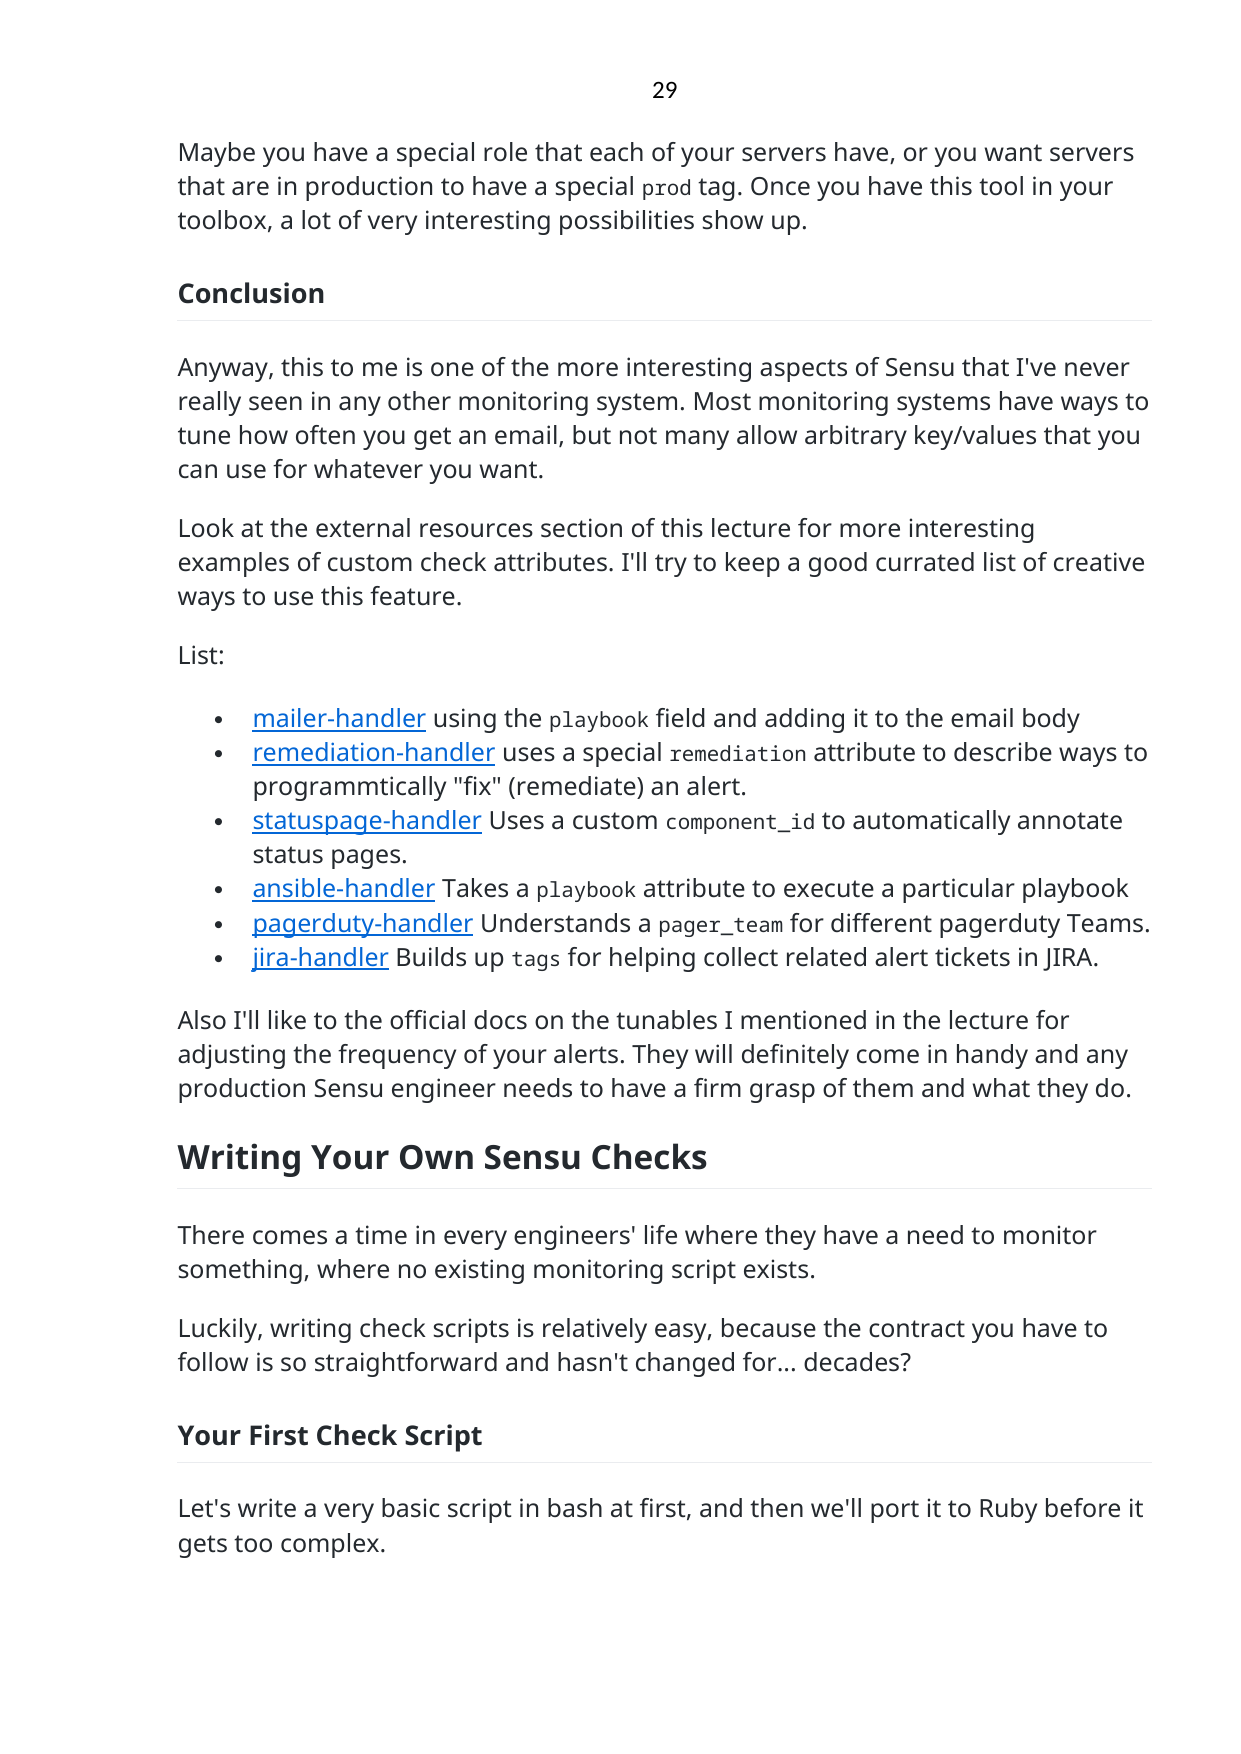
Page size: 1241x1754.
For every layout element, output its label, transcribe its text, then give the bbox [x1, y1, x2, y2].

subtitle Writing Your Own Sensu Checks [177, 1134, 1152, 1188]
subtitle Your First Check Script [177, 1416, 1152, 1462]
list jira-handler Builds up tags for helping collect related alert tickets in JIRA. [215, 939, 1152, 973]
list ansible-handler Takes a playbook attribute to execute a particular playbook [215, 871, 1152, 905]
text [177, 135, 1152, 237]
text List: [177, 638, 1152, 672]
list remediation-handler uses a special remediation attribute to describe ways to programmtically "fix" (remediate) an alert. [215, 735, 1152, 803]
text Look at the external resources section of this lecture for more interesting examples of custom check attributes. I'll try to keep a good currated list of creative ways to use this feature. [177, 510, 1152, 613]
list pagerduty-handler Understands a pager_team for different pagerduty Teams. [215, 905, 1152, 939]
text Luckily, writing check scripts is relatively easy, because the contract you have to follow is so straightforward and hasn't changed for... decades? [177, 1311, 1152, 1379]
text Also I'll like to the official docs on the tunables I mentioned in the lecture for adjusting the frequency of your alerts. They will definitely come in handy and any production Sensu engineer needs to have a firm grasp of them and what they do. [177, 1002, 1152, 1105]
text Let's write a very basic script in bash at first, and then we'll port it to Ruby before it gets too complex. [177, 1491, 1152, 1559]
subtitle Conclusion [177, 274, 1152, 320]
text There comes a time in every engineers' life where they have a need to monitor something, where no existing monitoring script exists. [177, 1218, 1152, 1286]
list mailer-handler using the playbook field and adding it to the email body [215, 701, 1152, 735]
list statuspage-handler Uses a custom component_id to automatically annotate status pages. [215, 803, 1152, 871]
text Anyway, this to me is one of the more interesting aspects of Sensu that I've never really seen in any other monitoring system. Most monitoring systems have ways to tune how often you get an email, but not many allow arbitrary key/values that you can use for whatever you want. [177, 349, 1152, 485]
